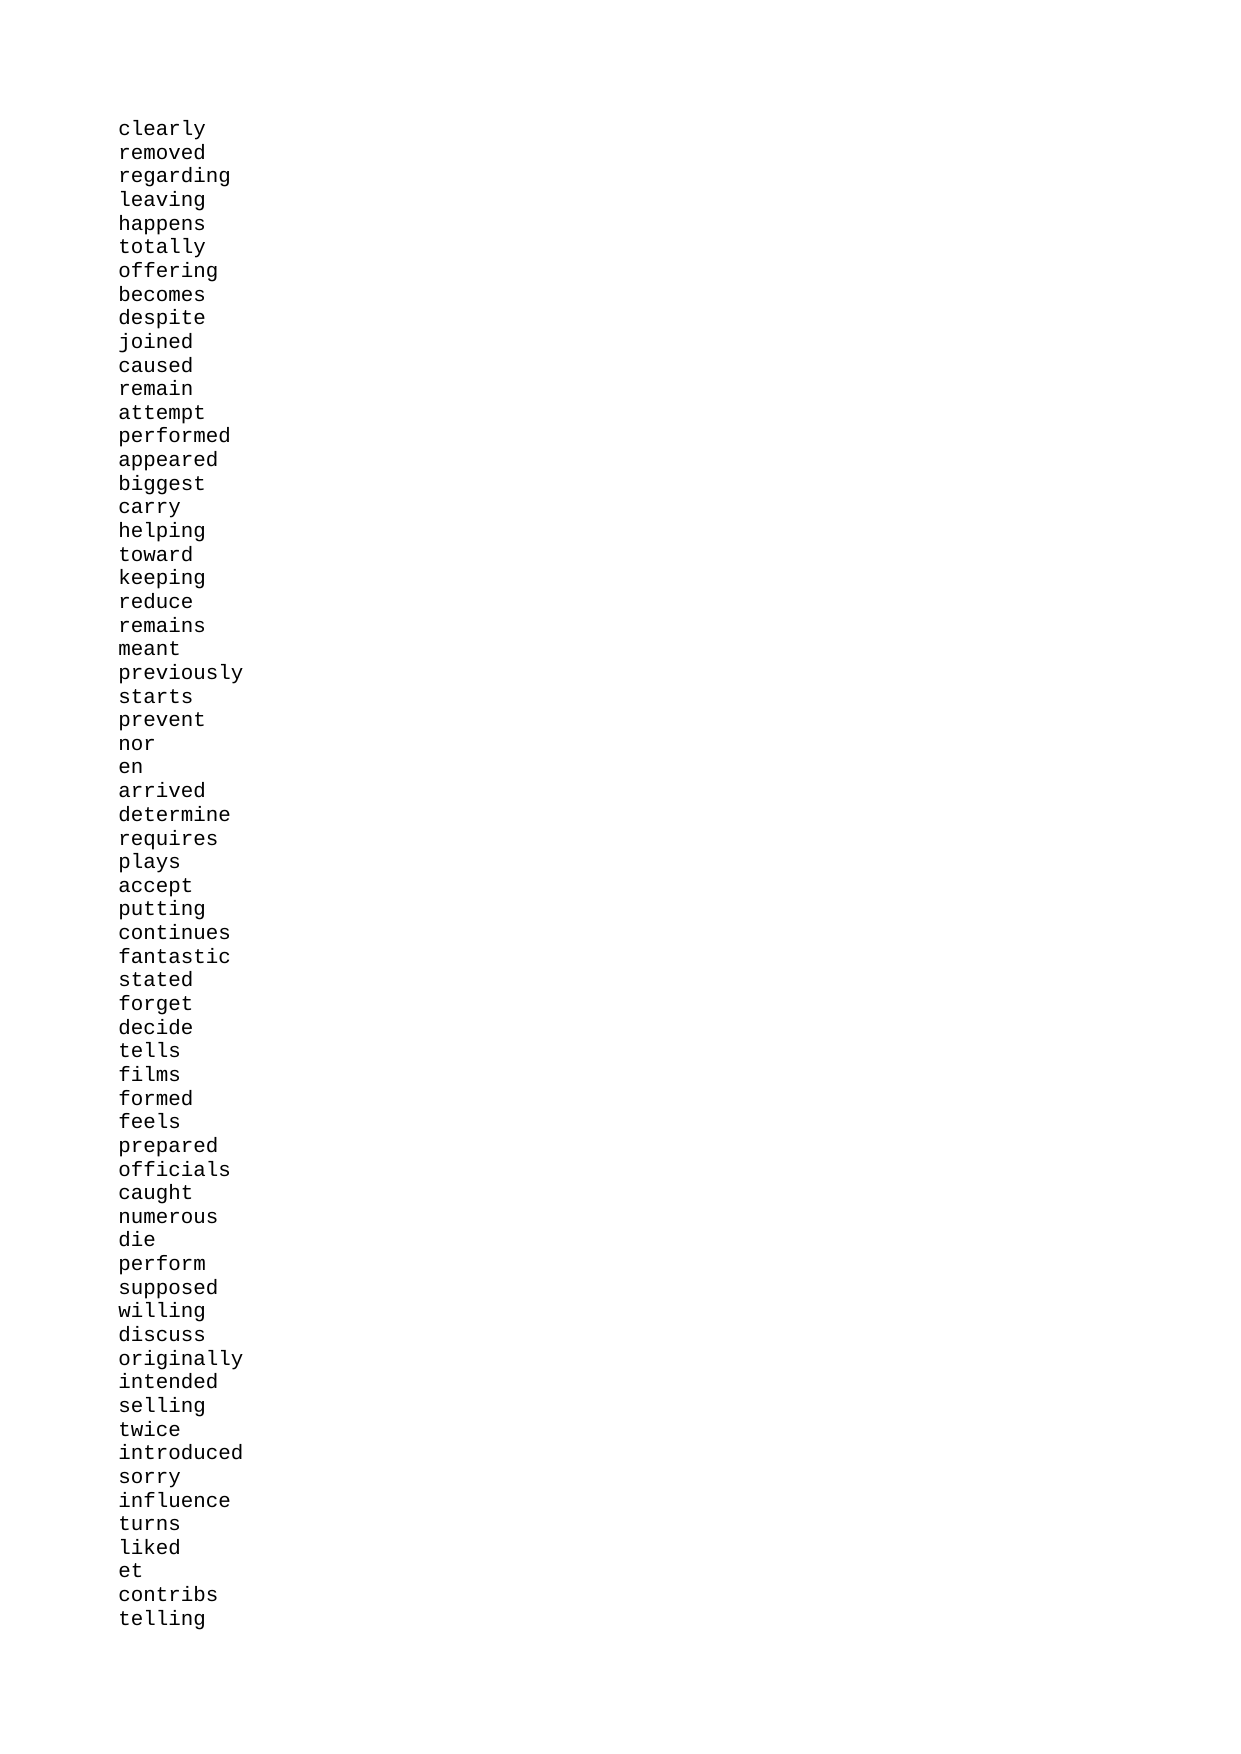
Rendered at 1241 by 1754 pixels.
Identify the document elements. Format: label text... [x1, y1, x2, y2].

text supposed [118, 1277, 1122, 1300]
text originally [118, 1348, 1122, 1371]
text caught [118, 1182, 1122, 1206]
text accept [118, 875, 1122, 898]
text clearly [118, 118, 1122, 142]
text becomes [118, 284, 1122, 307]
text previously [118, 662, 1122, 686]
text prepared [118, 1135, 1122, 1158]
text regarding [118, 165, 1122, 189]
text liked [118, 1537, 1122, 1561]
text stated [118, 969, 1122, 993]
text feels [118, 1111, 1122, 1135]
text numerous [118, 1206, 1122, 1229]
text perform [118, 1253, 1122, 1277]
text offering [118, 260, 1122, 284]
text caused [118, 354, 1122, 378]
text influence [118, 1489, 1122, 1513]
text twice [118, 1419, 1122, 1442]
text willing [118, 1300, 1122, 1324]
text carry [118, 496, 1122, 520]
text performed [118, 426, 1122, 449]
text decide [118, 1017, 1122, 1040]
text prevent [118, 709, 1122, 733]
text fantastic [118, 946, 1122, 969]
text meant [118, 638, 1122, 662]
text determine [118, 804, 1122, 827]
text biggest [118, 473, 1122, 496]
text die [118, 1229, 1122, 1253]
text attempt [118, 402, 1122, 426]
text keeping [118, 567, 1122, 591]
text en [118, 757, 1122, 780]
text intended [118, 1371, 1122, 1395]
text plays [118, 851, 1122, 875]
text despite [118, 307, 1122, 331]
text starts [118, 686, 1122, 709]
text contribs [118, 1584, 1122, 1608]
text putting [118, 898, 1122, 922]
text formed [118, 1088, 1122, 1111]
text tells [118, 1040, 1122, 1064]
text helping [118, 520, 1122, 544]
text nor [118, 733, 1122, 757]
text sorry [118, 1466, 1122, 1489]
text et [118, 1561, 1122, 1584]
text turns [118, 1513, 1122, 1537]
text introduced [118, 1442, 1122, 1466]
text appeared [118, 449, 1122, 473]
text totally [118, 236, 1122, 260]
text reduce [118, 591, 1122, 615]
text remains [118, 615, 1122, 638]
text officials [118, 1158, 1122, 1182]
text forget [118, 993, 1122, 1017]
text happens [118, 213, 1122, 236]
text films [118, 1064, 1122, 1088]
text joined [118, 331, 1122, 354]
text removed [118, 142, 1122, 165]
text arrived [118, 780, 1122, 804]
text remain [118, 378, 1122, 402]
text toward [118, 544, 1122, 567]
text leaving [118, 189, 1122, 213]
text continues [118, 922, 1122, 946]
text selling [118, 1395, 1122, 1419]
text telling [118, 1608, 1122, 1631]
text requires [118, 827, 1122, 851]
text discuss [118, 1324, 1122, 1348]
